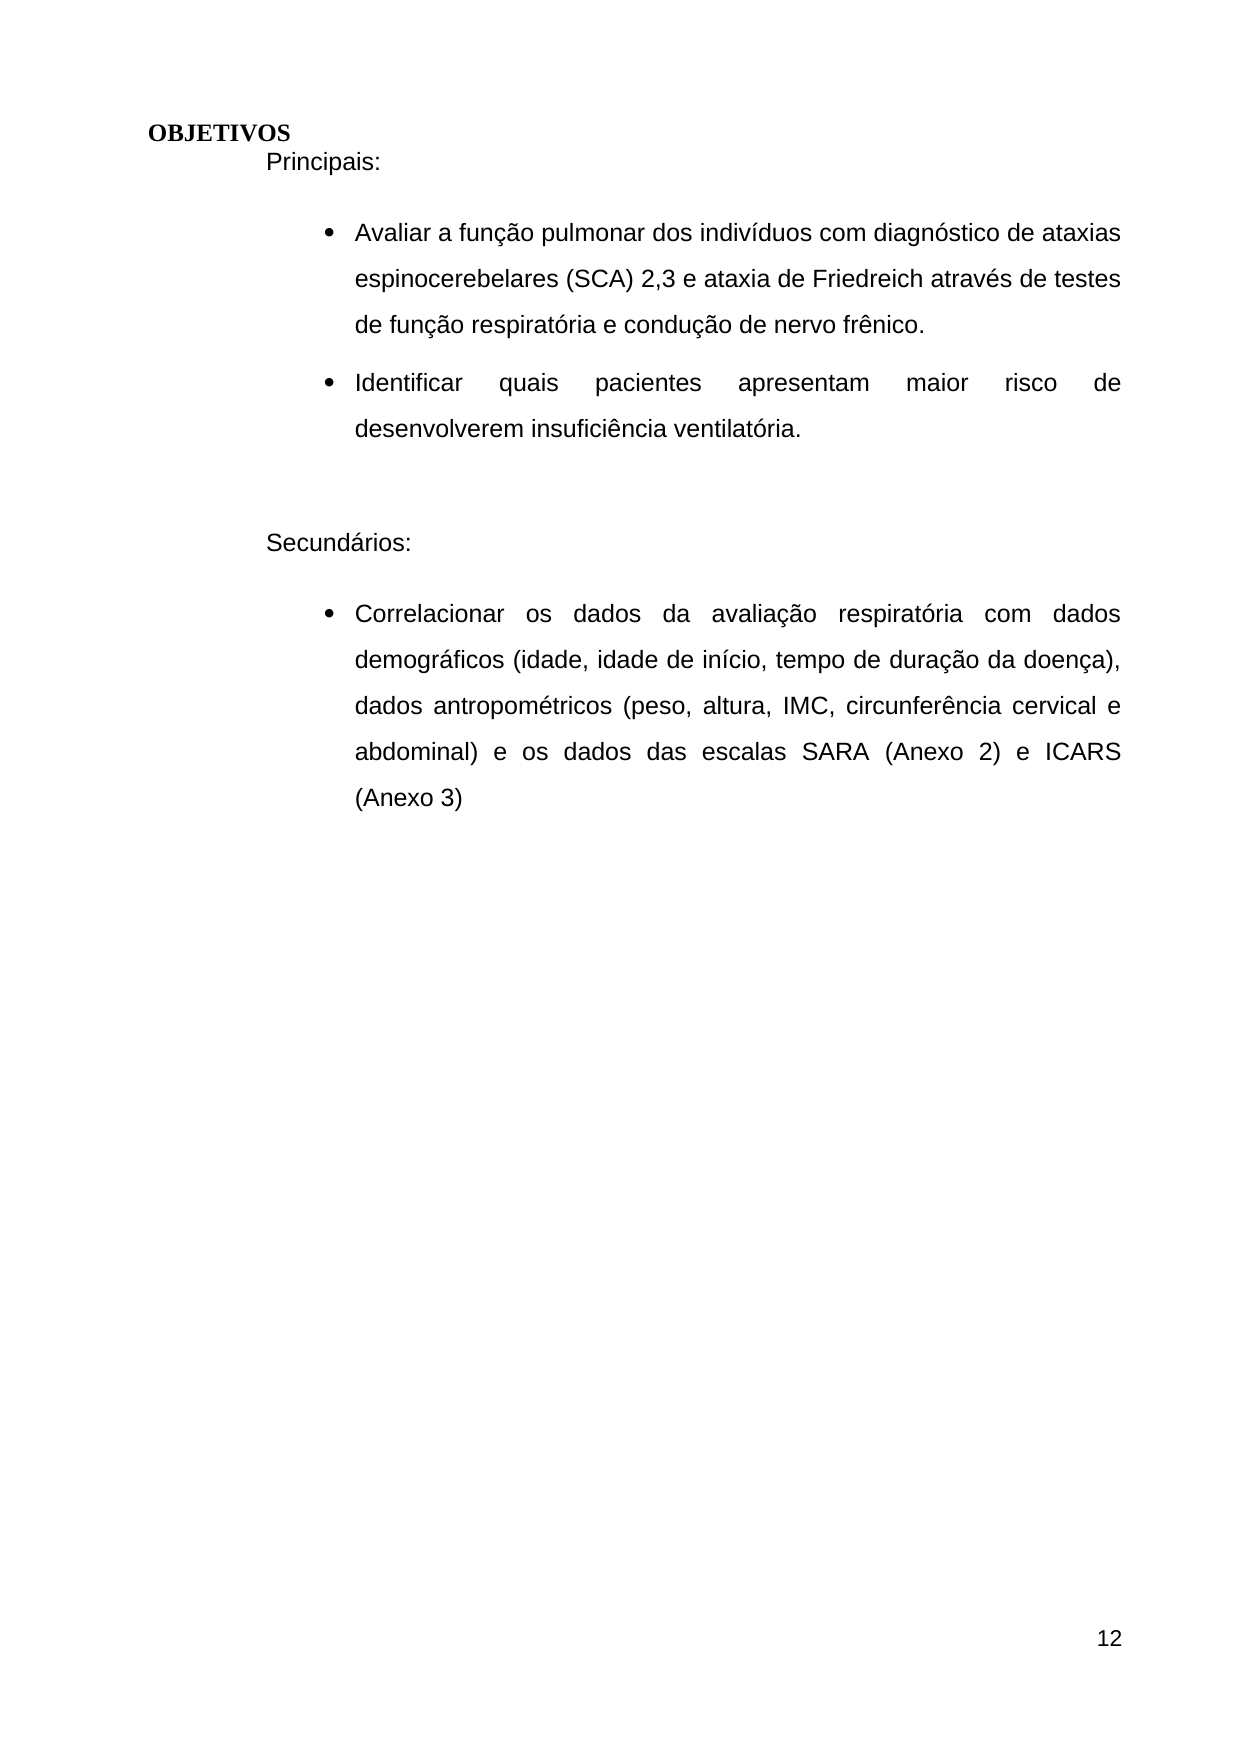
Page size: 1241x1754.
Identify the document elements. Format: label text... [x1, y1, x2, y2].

subtitle OBJETIVOS [148, 118, 1122, 147]
list Correlacionar os dados da avaliação respiratória com dados demográficos (idade, idade de início, tempo de duração da doença), dados antropométricos (peso, altura, IMC, circunferência cervical e abdominal) e os dados das escalas SARA (Anexo 2) e ICARS (Anexo 3) [325, 599, 1122, 812]
list Identificar quais pacientes apresentam maior risco de desenvolverem insuficiência ventilatória. [325, 368, 1122, 443]
text Secundários: [148, 528, 1122, 557]
list Avaliar a função pulmonar dos indivíduos com diagnóstico de ataxias espinocerebelares (SCA) 2,3 e ataxia de Friedreich através de testes de função respiratória e condução de nervo frênico. [325, 218, 1122, 338]
text Principais: [148, 147, 1122, 176]
